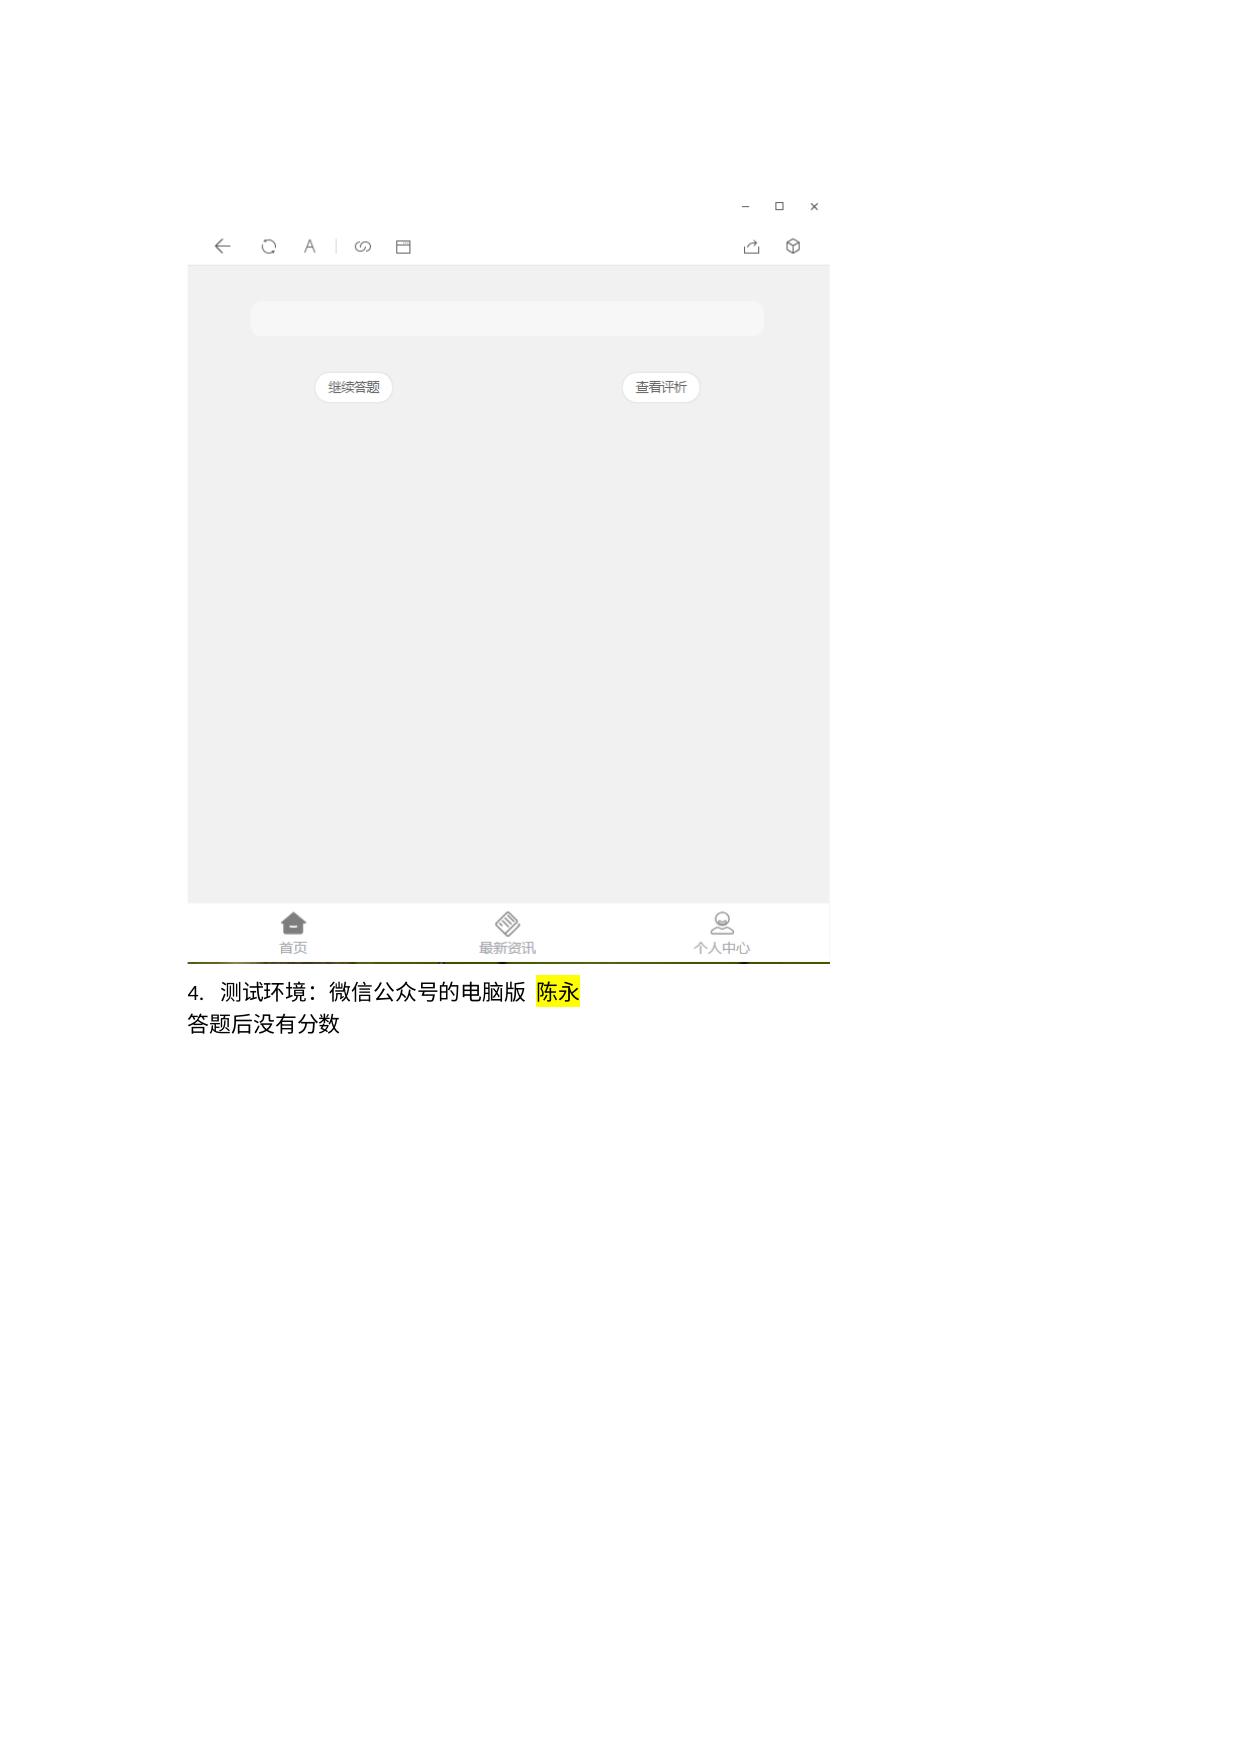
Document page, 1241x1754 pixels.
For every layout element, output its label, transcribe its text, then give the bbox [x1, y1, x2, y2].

list 答题后没有分数 [187, 1007, 1053, 1039]
picture [187, 194, 830, 964]
list 测试环境：微信公众号的电脑版 陈永 [187, 974, 1053, 1007]
